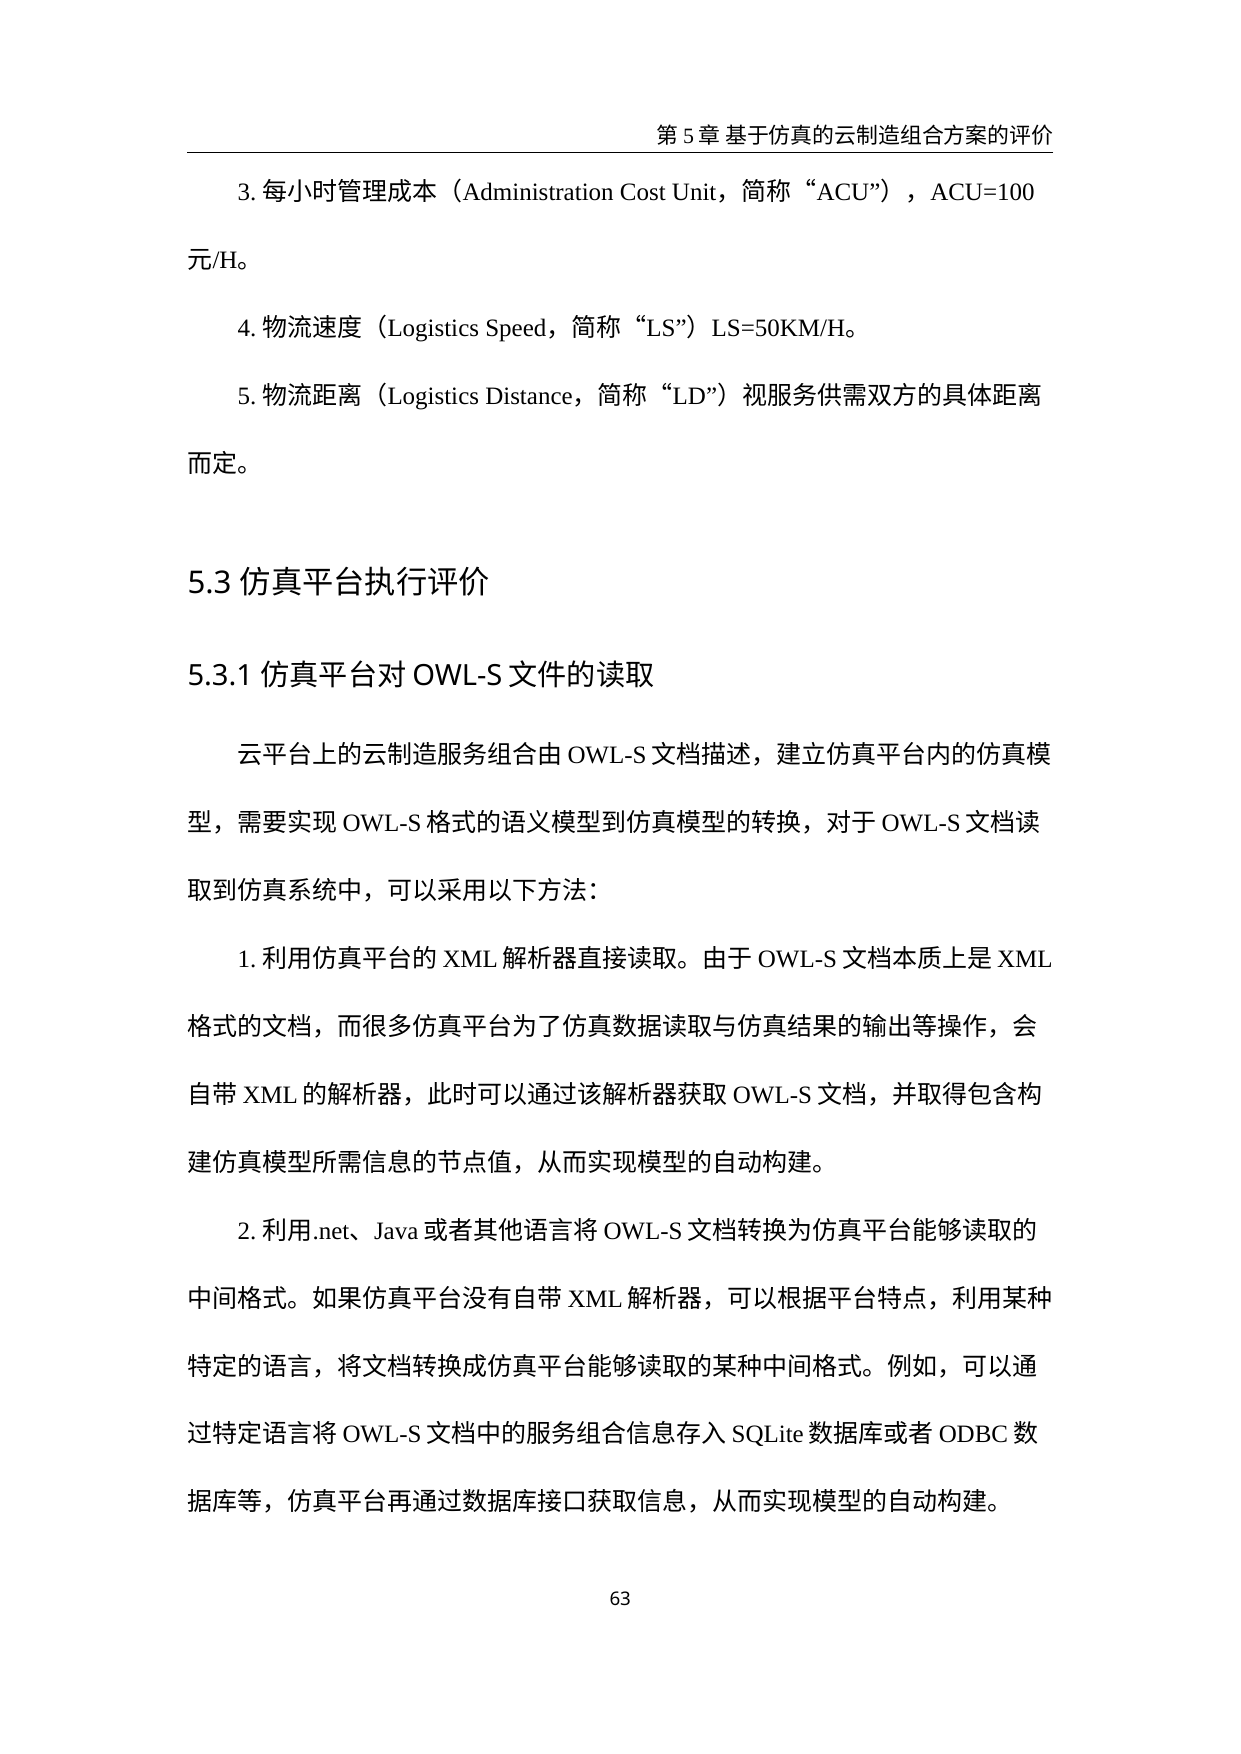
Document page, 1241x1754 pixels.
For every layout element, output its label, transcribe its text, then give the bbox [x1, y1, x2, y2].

text 2. 利用.net、Java或者其他语言将OWL-S文档转换为仿真平台能够读取的中间格式。如果仿真平台没有自带XML解析器，可以根据平台特点，利用某种特定的语言，将文档转换成仿真平台能够读取的某种中间格式。例如，可以通过特定语言将OWL-S文档中的服务组合信息存入SQLite数据库或者ODBC数据库等，仿真平台再通过数据库接口获取信息，从而实现模型的自动构建。 [187, 1194, 1053, 1534]
subtitle 5.3.1 仿真平台对OWL-S文件的读取 [187, 638, 1053, 706]
text 1. 利用仿真平台的XML解析器直接读取。由于OWL-S文档本质上是XML格式的文档，而很多仿真平台为了仿真数据读取与仿真结果的输出等操作，会自带XML的解析器，此时可以通过该解析器获取OWL-S文档，并取得包含构建仿真模型所需信息的节点值，从而实现模型的自动构建。 [187, 923, 1053, 1194]
text 云平台上的云制造服务组合由OWL-S文档描述，建立仿真平台内的仿真模型，需要实现OWL-S格式的语义模型到仿真模型的转换，对于OWL-S文档读取到仿真系统中，可以采用以下方法： [187, 719, 1053, 923]
text 5. 物流距离（Logistics Distance，简称“LD”）视服务供需双方的具体距离而定。 [187, 360, 1053, 496]
text 4. 物流速度（Logistics Speed，简称“LS”）LS=50KM/H。 [187, 292, 1053, 360]
text 3. 每小时管理成本（Administration Cost Unit，简称“ACU”），ACU=100元/H。 [187, 156, 1053, 292]
subtitle 5.3 仿真平台执行评价 [187, 546, 1053, 613]
